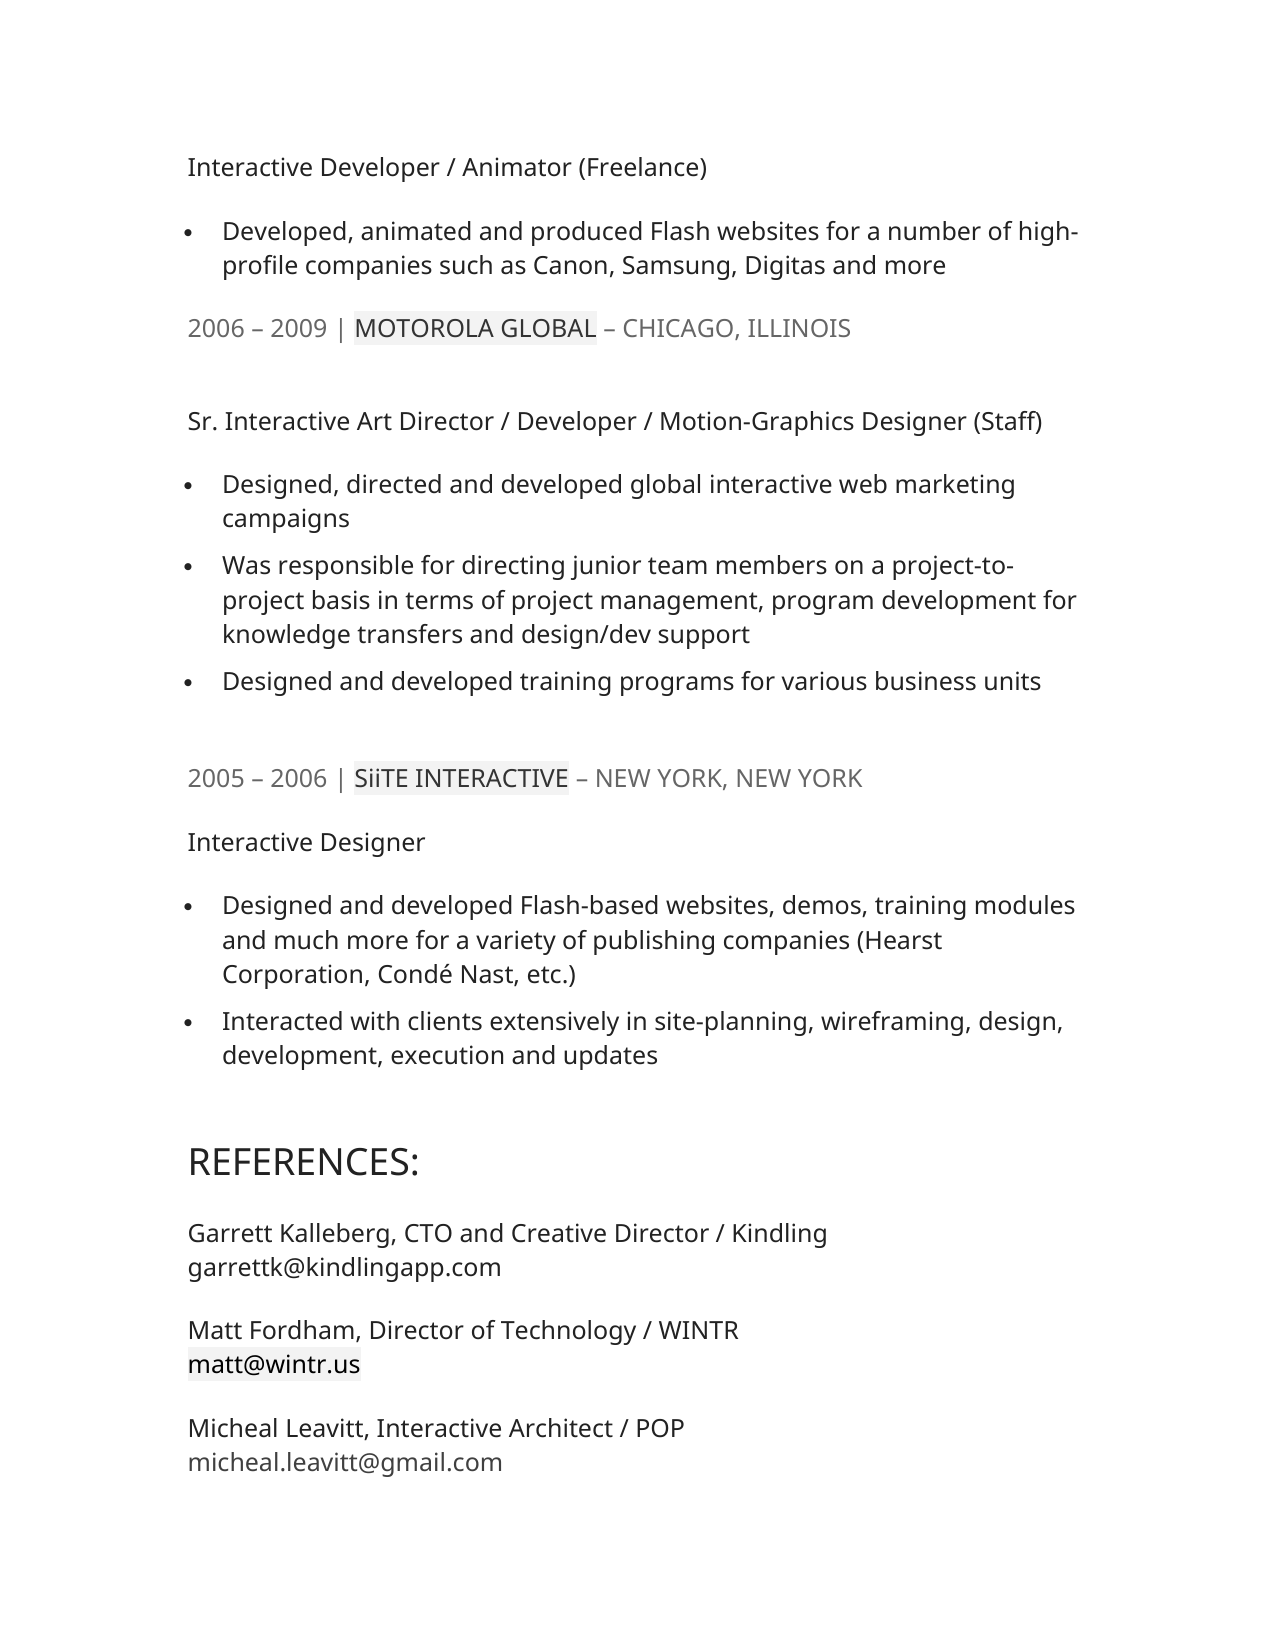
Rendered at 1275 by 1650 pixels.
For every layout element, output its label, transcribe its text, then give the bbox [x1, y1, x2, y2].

list Developed, animated and produced Flash websites for a number of high-profile companies such as Canon, Samsung, Digitas and more [184, 213, 1087, 282]
list Designed and developed Flash-based websites, demos, training modules and much more for a variety of publishing companies (Hearst Corporation, Condé Nast, etc.) [184, 888, 1087, 991]
list Designed, directed and developed global interactive web marketing campaigns [184, 466, 1087, 535]
list Interacted with clients extensively in site-planning, wireframing, design, development, execution and updates [184, 1003, 1087, 1106]
text REFERENCES: [187, 1136, 1087, 1187]
text Micheal Leavitt, Interactive Architect / POP micheal.leavitt@gmail.com [187, 1410, 1087, 1478]
text 2006 – 2009 | MOTOROLA GLOBAL – CHICAGO, ILLINOIS [187, 311, 1087, 374]
list Designed and developed training programs for various business units [184, 663, 1087, 732]
text 2005 – 2006 | SiiTE INTERACTIVE – NEW YORK, NEW YORK [569, 761, 1087, 795]
text 2005 – 2006 | SiiTE INTERACTIVE – NEW YORK, NEW YORK [187, 761, 354, 795]
list Was responsible for directing junior team members on a project-to-project basis in terms of project management, program development for knowledge transfers and design/dev support [184, 548, 1087, 651]
text Interactive Developer / Animator (Freelance) [187, 150, 1087, 184]
text Matt Fordham, Director of Technology / WINTR matt@wintr.us [187, 1313, 1087, 1381]
text Interactive Designer [187, 824, 1087, 858]
text Sr. Interactive Art Director / Developer / Motion-Graphics Designer (Staff) [187, 403, 1087, 437]
text Garrett Kalleberg, CTO and Creative Director / Kindling garrettk@kindlingapp.com [187, 1216, 1087, 1284]
